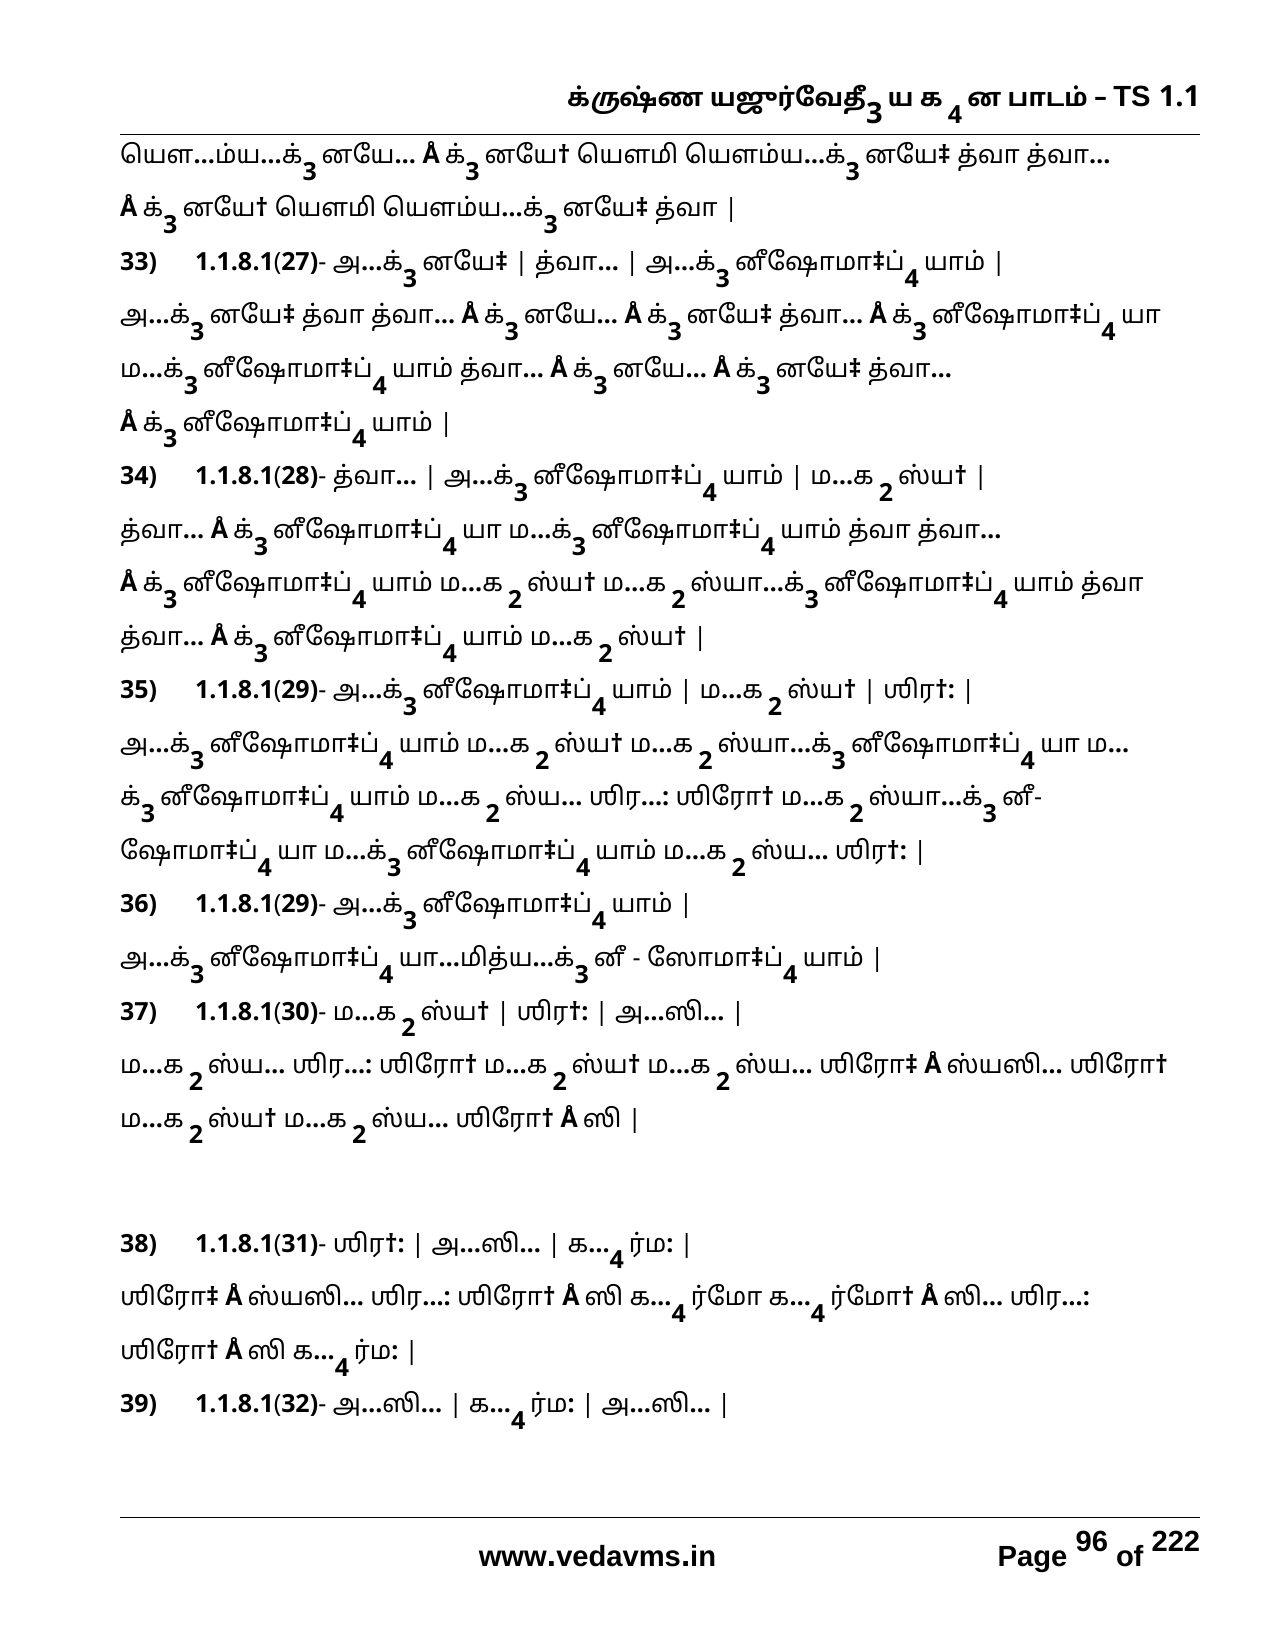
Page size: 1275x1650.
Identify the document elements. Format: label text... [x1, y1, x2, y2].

text ஶிரோ‡ Åஸ்யஸி… ஶிர…: ஶிரோ† Åஸி க…4ர்மோ க…4ர்மோ† Åஸி… ஶிர…: ஶிரோ† Åஸி க…4ர்ம: | [120, 1279, 1200, 1383]
text 39) 1.1.8.1(32)- அ…ஸி… | க…4ர்ம: | அ…ஸி… | [120, 1386, 1200, 1437]
text த்வா… Åக்3னீஷோமா‡ப்4யா ம…க்3னீஷோமா‡ப்4யாம் த்வா த்வா… Åக்3னீஷோமா‡ப்4யாம் ம…க2ஸ்ய† ம…க2ஸ்யா…க்3னீஷோமா‡ப்4யாம் த்வா த்வா… Åக்3னீஷோமா‡ப்4யாம் ம…க2ஸ்ய† | [120, 511, 1200, 669]
text அ…க்3னீஷோமா‡ப்4யாம் ம…க2ஸ்ய† ம…க2ஸ்யா…க்3னீஷோமா‡ப்4யா ம…க்3னீஷோமா‡ப்4யாம் ம…க2ஸ்ய… ஶிர…: ஶிரோ† ம…க2ஸ்யா…க்3னீ-ஷோமா‡ப்4யா ம…க்3னீஷோமா‡ப்4யாம் ம…க2ஸ்ய… ஶிர†: | [120, 725, 1200, 883]
text அ…க்3னயே‡ த்வா த்வா… Åக்3னயே… Åக்3னயே‡ த்வா… Åக்3னீஷோமா‡ப்4யா ம…க்3னீஷோமா‡ப்4யாம் த்வா… Åக்3னயே… Åக்3னயே‡ த்வா… Åக்3னீஷோமா‡ப்4யாம் | [120, 297, 1200, 455]
text 37) 1.1.8.1(30)- ம…க2ஸ்ய† | ஶிர†: | அ…ஸி… | [120, 993, 1200, 1044]
text 34) 1.1.8.1(28)- த்வா… | அ…க்3னீஷோமா‡ப்4யாம் | ம…க2ஸ்ய† | [120, 458, 1200, 509]
text ம…க2ஸ்ய… ஶிர…: ஶிரோ† ம…க2ஸ்ய† ம…க2ஸ்ய… ஶிரோ‡ Åஸ்யஸி… ஶிரோ† ம…க2ஸ்ய† ம…க2ஸ்ய… ஶிரோ† Åஸி | [120, 1047, 1200, 1151]
text 33) 1.1.8.1(27)- அ…க்3னயே‡ | த்வா… | அ…க்3னீஷோமா‡ப்4யாம் | [120, 243, 1200, 294]
text அ…க்3னீஷோமா‡ப்4யா…மித்ய…க்3னீ - ஸோமா‡ப்4யாம் | [120, 939, 1200, 991]
text 38) 1.1.8.1(31)- ஶிர†: | அ…ஸி… | க…4ர்ம: | [120, 1225, 1200, 1276]
text 35) 1.1.8.1(29)- அ…க்3னீஷோமா‡ப்4யாம் | ம…க2ஸ்ய† | ஶிர†: | [120, 672, 1200, 723]
text யௌ…ம்ய…க்3னயே… Åக்3னயே† யௌமி யௌம்ய…க்3னயே‡ த்வா த்வா… Åக்3னயே† யௌமி யௌம்ய…க்3னயே‡ த்வா | [120, 136, 1200, 241]
text 36) 1.1.8.1(29)- அ…க்3னீஷோமா‡ப்4யாம் | [120, 886, 1200, 937]
